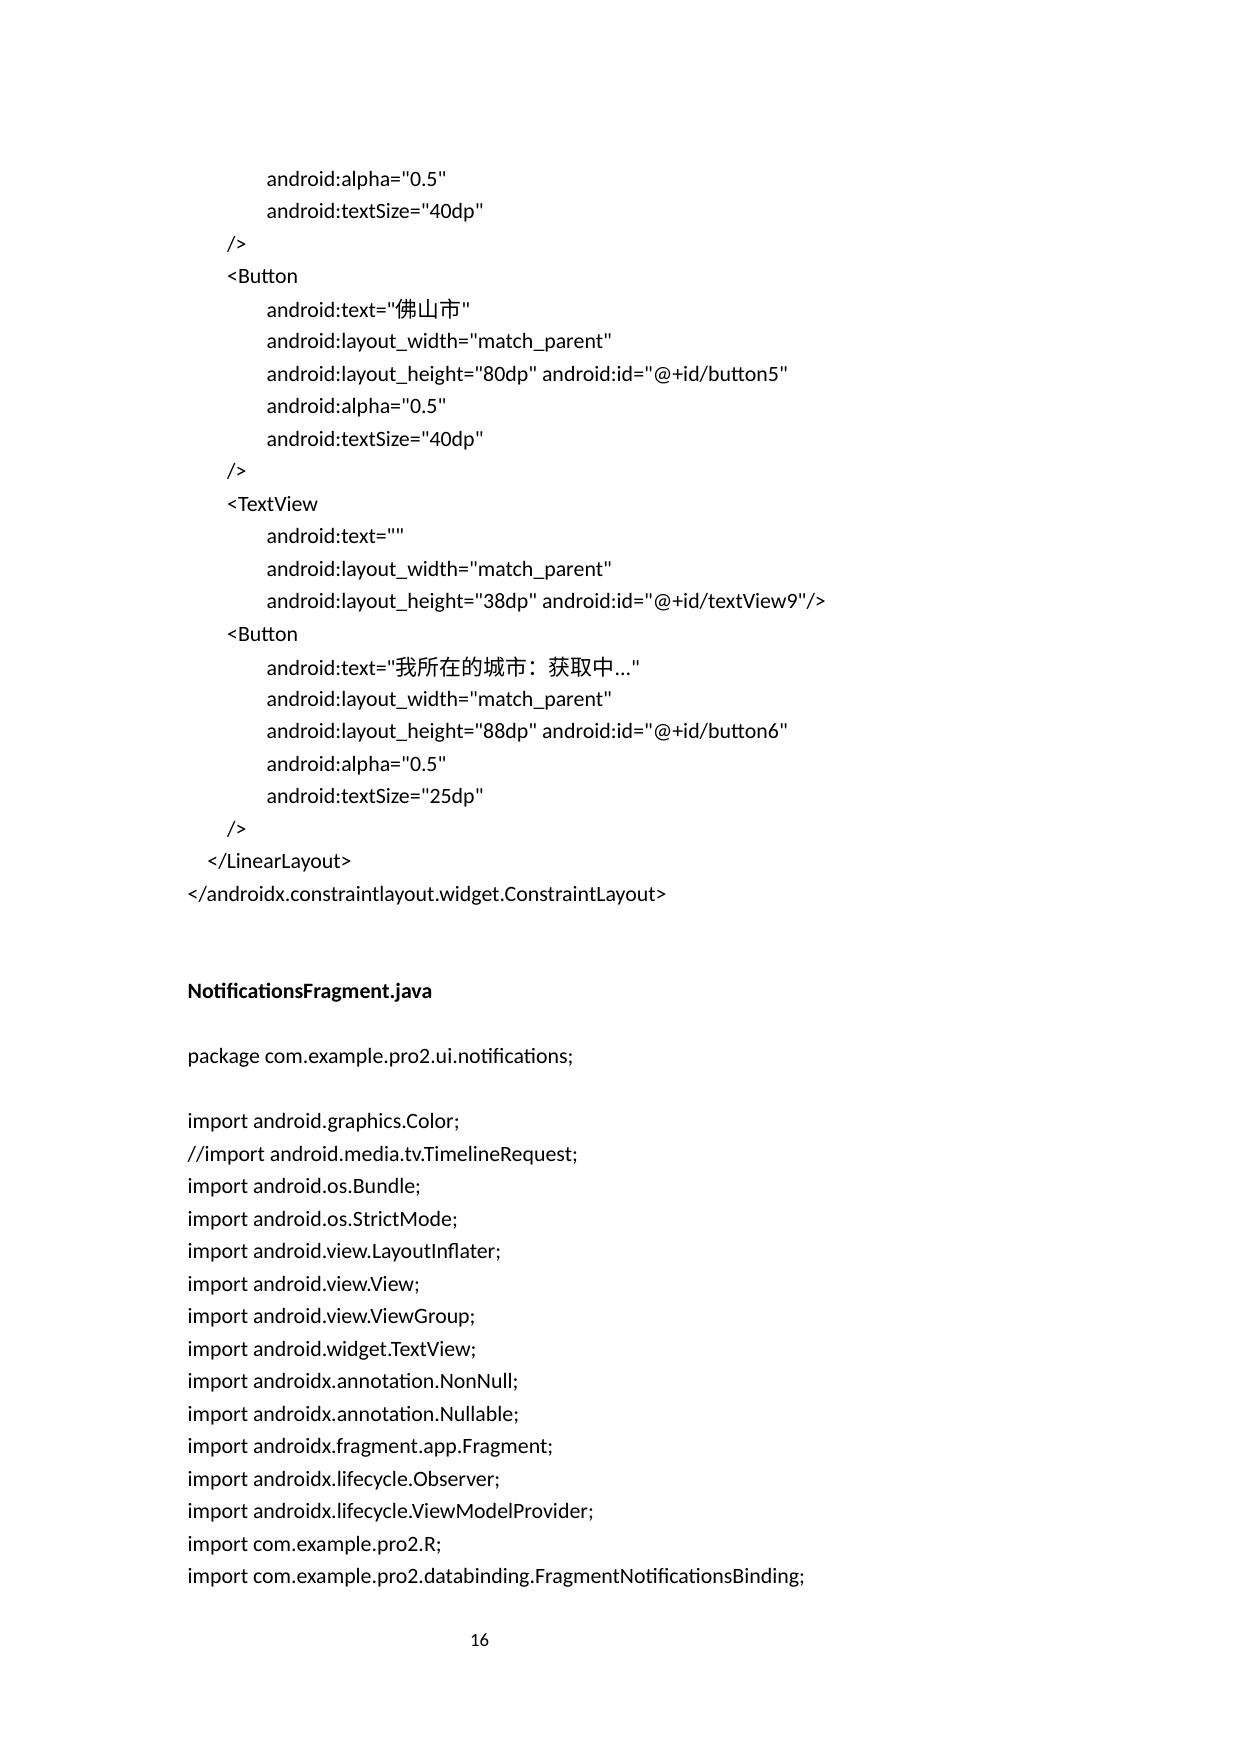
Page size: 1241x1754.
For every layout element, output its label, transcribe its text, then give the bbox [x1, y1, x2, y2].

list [187, 1039, 1053, 1592]
list NotificationsFragment.java [187, 974, 1053, 1007]
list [187, 162, 1053, 909]
